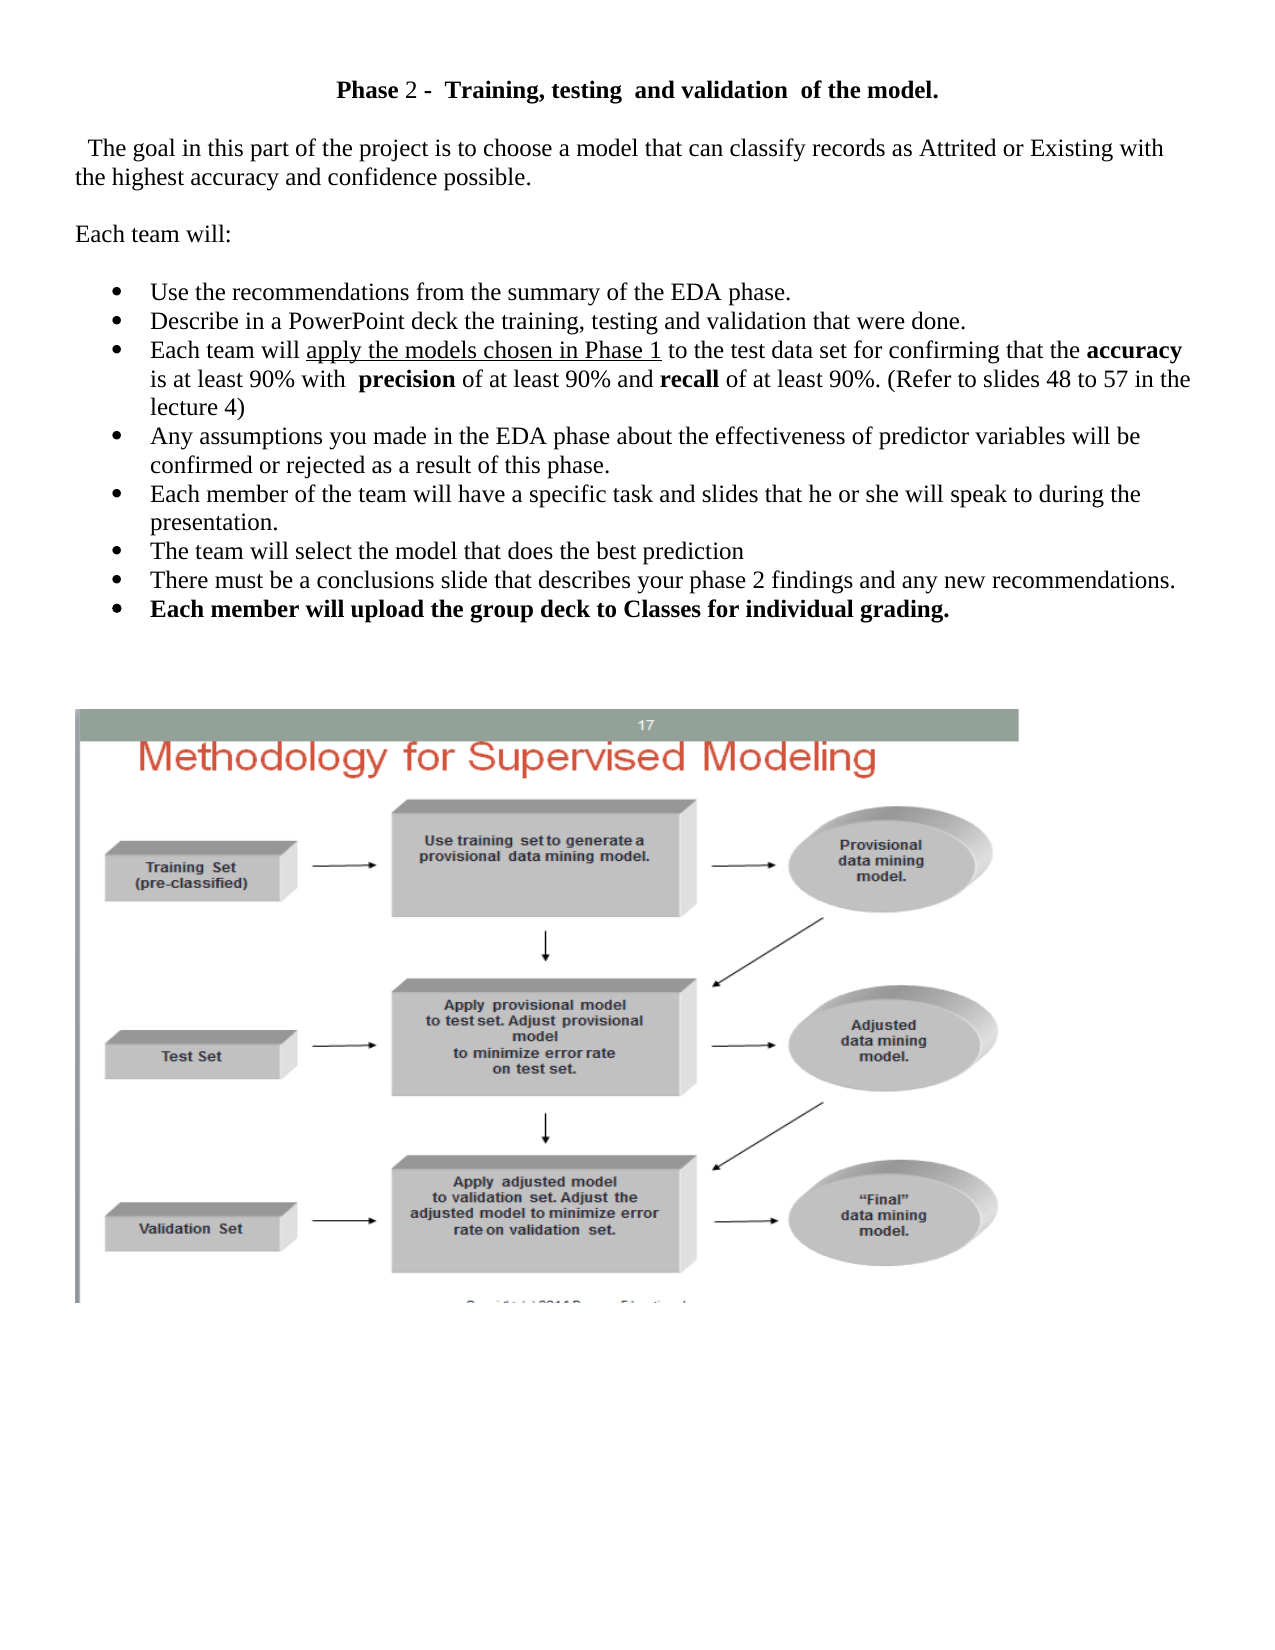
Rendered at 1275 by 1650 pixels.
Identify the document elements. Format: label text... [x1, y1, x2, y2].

list Each team will apply the models chosen in Phase 1 to the test data set for confirming that the accuracy is at least 90% with precision of at least 90% and recall of at least 90%. (Refer to slides 48 to 57 in the lecture 4) [112, 335, 1200, 421]
list Describe in a PowerPoint deck the training, testing and validation that were done. [112, 306, 1200, 335]
list Each member of the team will have a specific task and slides that he or she will speak to during the presentation. [112, 479, 1200, 536]
text Phase 2 - Training, testing and validation of the model. [75, 75, 1200, 104]
text Each team will: [75, 219, 1200, 248]
list Any assumptions you made in the EDA phase about the effectiveness of predictor variables will be confirmed or rejected as a result of this phase. [112, 421, 1200, 479]
picture [75, 709, 1019, 1303]
list The team will select the model that does the best prediction [112, 536, 1200, 565]
list There must be a conclusions slide that describes your phase 2 findings and any new recommendations. [112, 565, 1200, 594]
list Each member will upload the group deck to Classes for individual grading. [112, 594, 1200, 622]
text The goal in this part of the project is to choose a model that can classify records as Attrited or Existing with the highest accuracy and confidence possible. [75, 133, 1200, 190]
list Use the recommendations from the summary of the EDA phase. [112, 277, 1200, 306]
